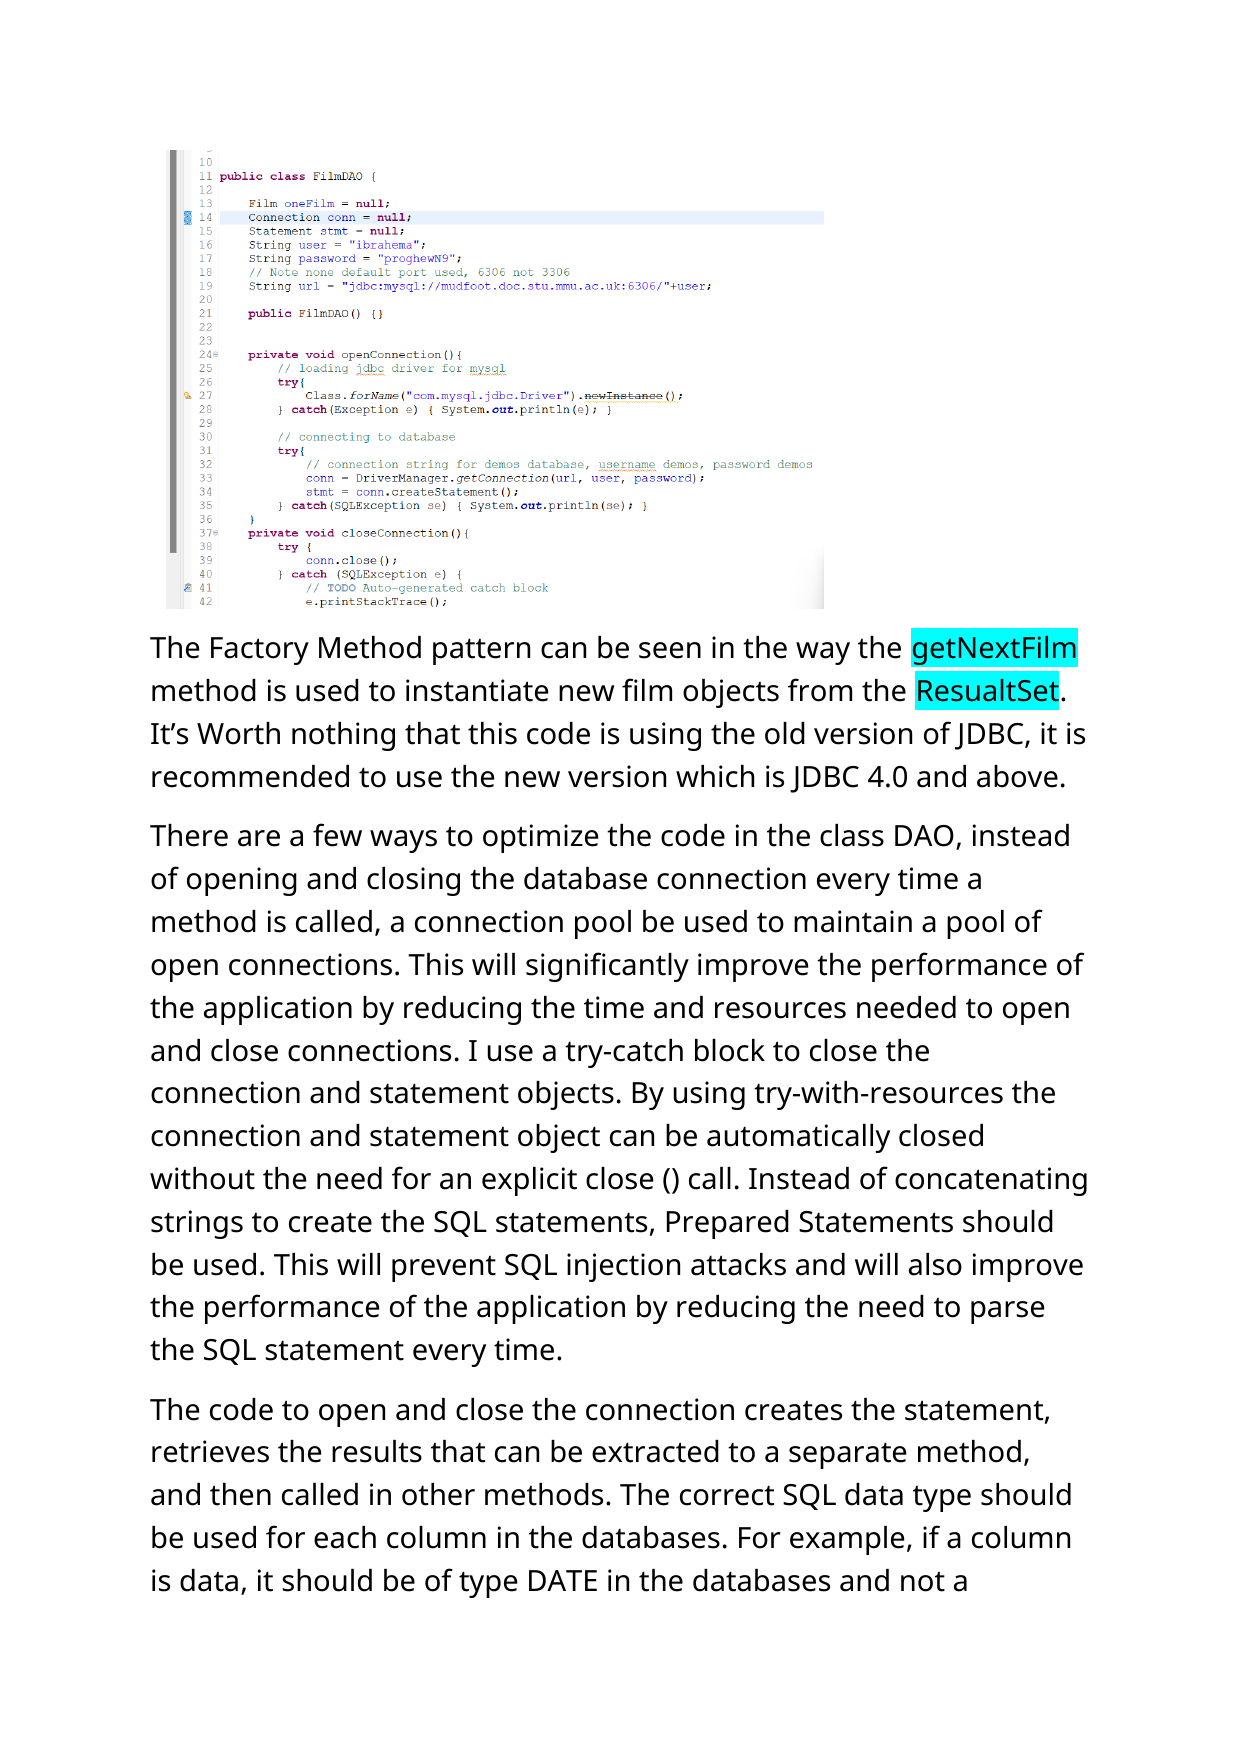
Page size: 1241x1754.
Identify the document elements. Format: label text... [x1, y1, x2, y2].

picture [150, 150, 824, 609]
text The Factory Method pattern can be seen in the way the getNextFilm method is used to instantiate new film objects from the ResualtSet. It’s Worth nothing that this code is using the old version of JDBC, it is recommended to use the new version which is JDBC 4.0 and above. [150, 628, 1090, 796]
text There are a few ways to optimize the code in the class DAO, instead of opening and closing the database connection every time a method is called, a connection pool be used to maintain a pool of open connections. This will significantly improve the performance of the application by reducing the time and resources needed to open and close connections. I use a try-catch block to close the connection and statement objects. By using try-with-resources the connection and statement object can be automatically closed without the need for an explicit close () call. Instead of concatenating strings to create the SQL statements, Prepared Statements should be used. This will prevent SQL injection attacks and will also improve the performance of the application by reducing the need to parse the SQL statement every time. [150, 816, 1090, 1369]
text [150, 1389, 1090, 1600]
